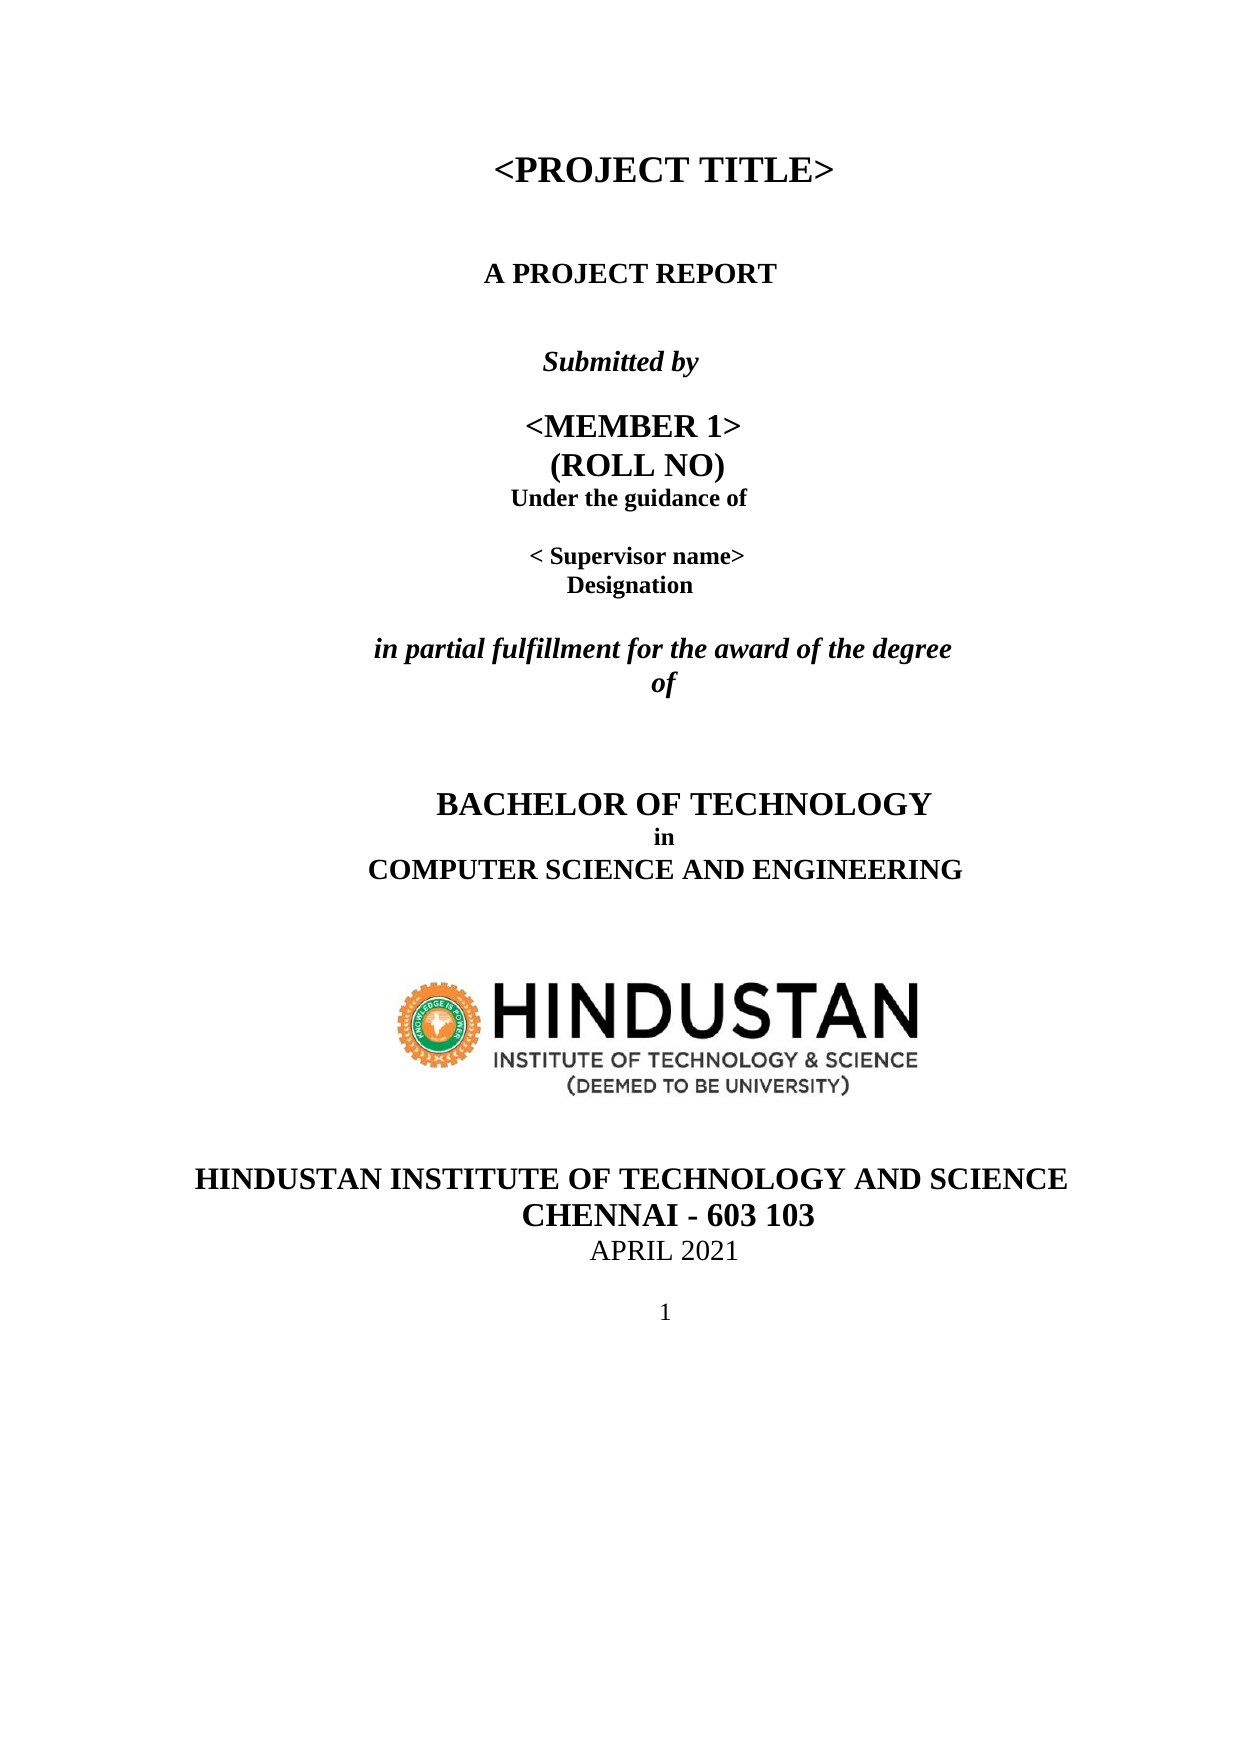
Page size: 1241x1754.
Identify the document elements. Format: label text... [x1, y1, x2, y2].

title <PROJECT TITLE> [358, 147, 970, 191]
picture [392, 972, 918, 1097]
text (ROLL NO) [525, 445, 865, 483]
text 1 [135, 1297, 1195, 1326]
text CHENNAI - 603 103 [454, 1197, 882, 1234]
text Submitted by [484, 344, 882, 378]
text <MEMBER 1> [525, 407, 865, 445]
text Under the guidance of [448, 483, 882, 512]
text COMPUTER SCIENCE AND ENGINEERING [253, 852, 1078, 885]
text HINDUSTAN INSTITUTE OF TECHNOLOGY AND SCIENCE [186, 1161, 1078, 1197]
text APRIL 2021 [447, 1234, 882, 1267]
text Designation [448, 570, 882, 598]
text BACHELOR OF TECHNOLOGY [408, 784, 961, 823]
text in partial fulfillment for the award of the degree of [359, 631, 970, 698]
text A PROJECT REPORT [484, 256, 882, 289]
text in [446, 823, 882, 851]
text < Supervisor name> [448, 541, 882, 570]
